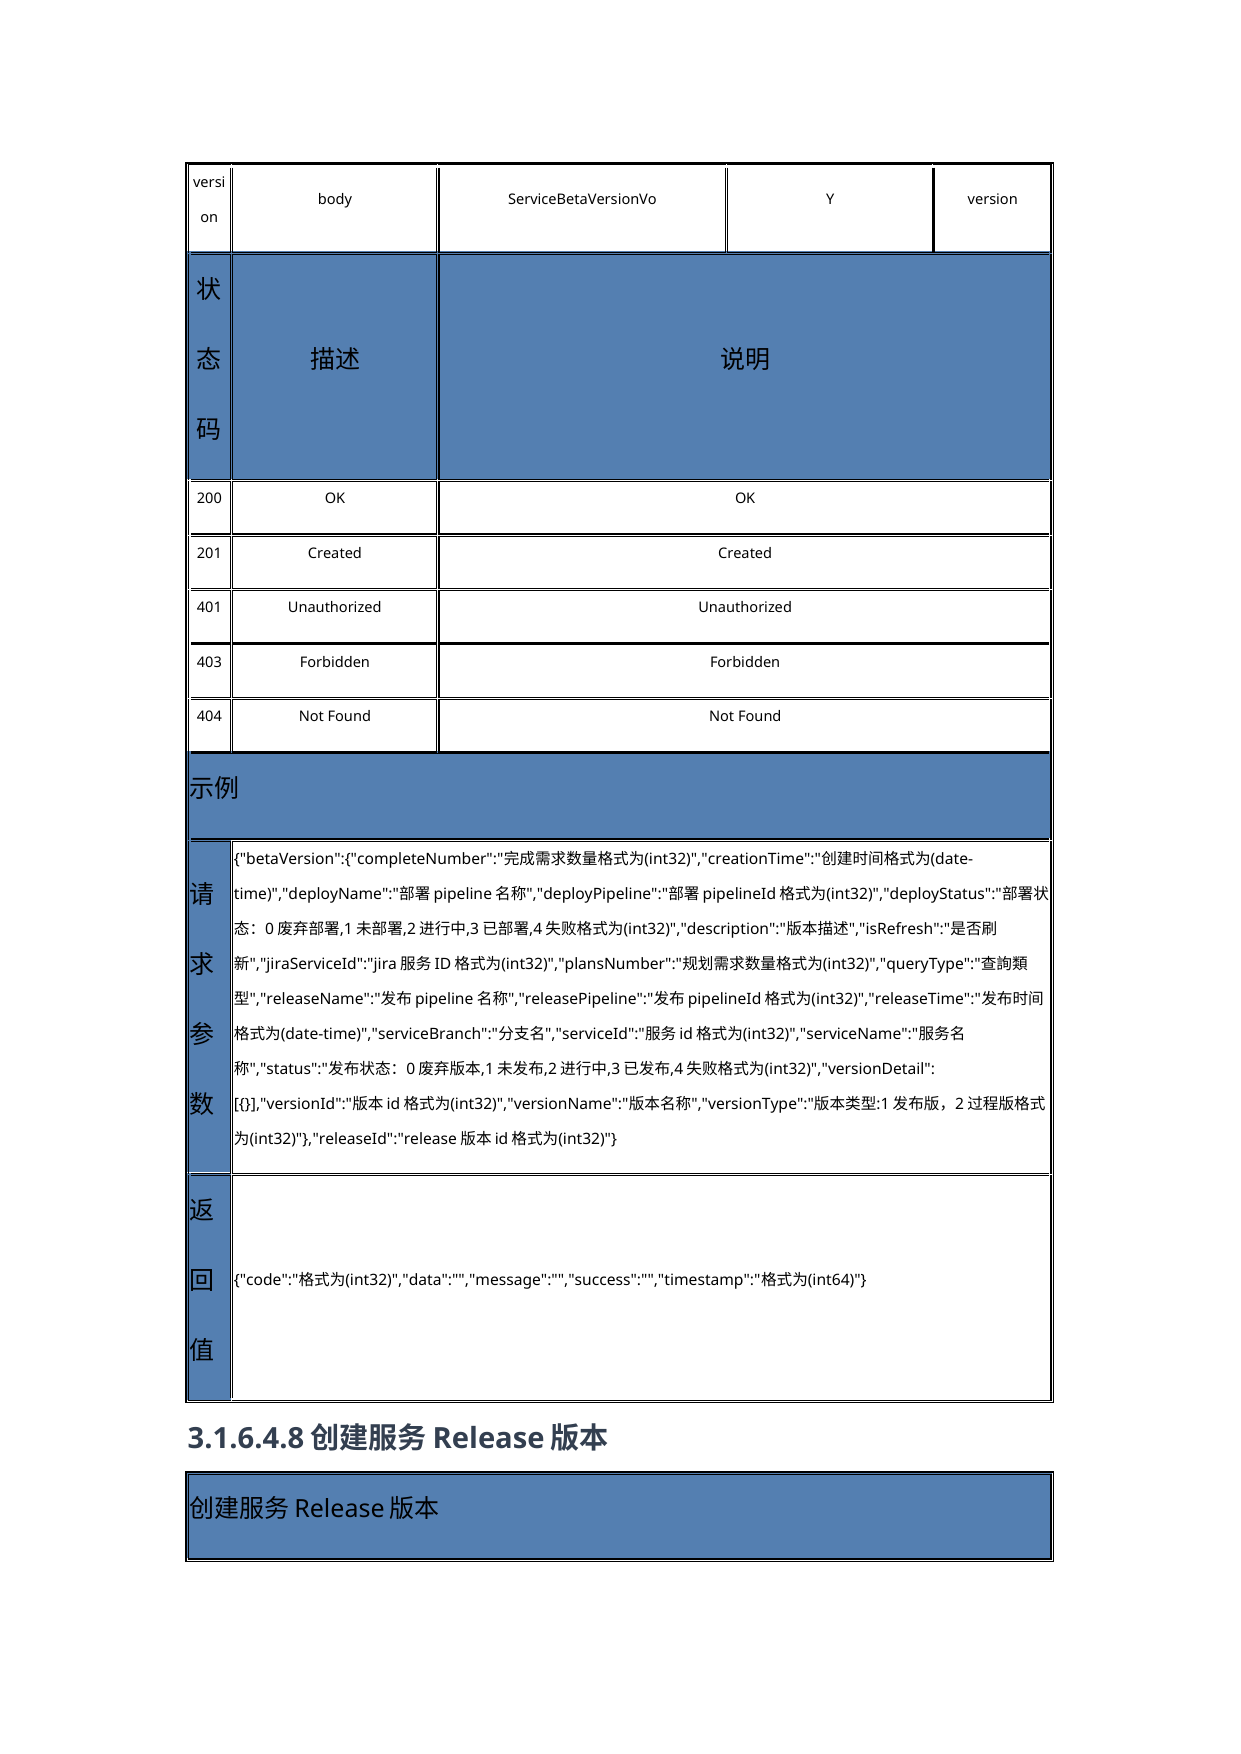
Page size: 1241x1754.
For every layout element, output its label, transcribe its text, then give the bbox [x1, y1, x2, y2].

subtitle 3.1.6.4.8创建服务Release版本 [187, 1403, 1053, 1468]
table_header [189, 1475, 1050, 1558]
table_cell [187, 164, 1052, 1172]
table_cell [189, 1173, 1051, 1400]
